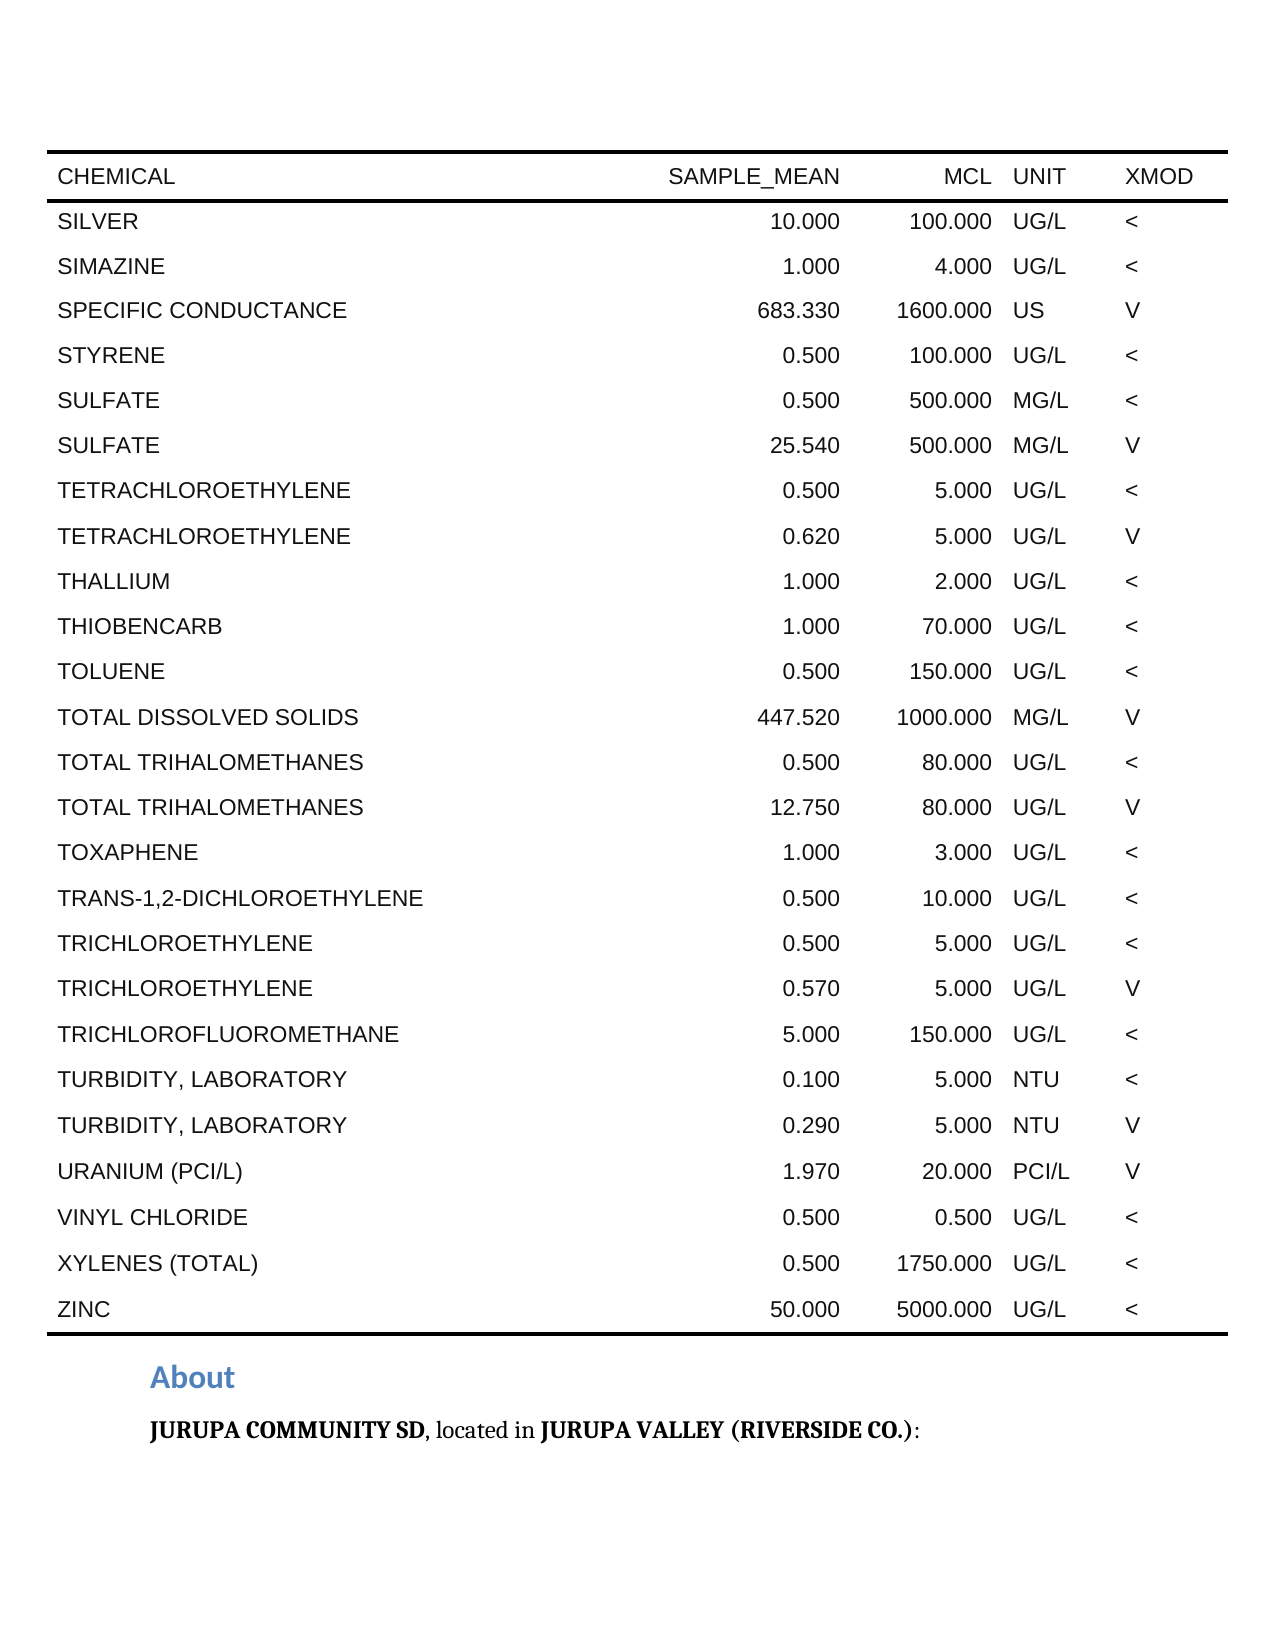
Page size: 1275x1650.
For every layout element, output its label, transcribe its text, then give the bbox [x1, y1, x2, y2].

table_cell 683.330 [638, 289, 850, 332]
table_cell UG/L [1002, 1011, 1114, 1056]
table_cell V [1114, 785, 1228, 830]
table_cell URANIUM (PCI/L) [47, 1148, 638, 1194]
table_cell 0.500 [638, 378, 850, 423]
table_cell V [1114, 1148, 1228, 1194]
table_cell UG/L [1002, 875, 1114, 921]
table_cell V [1114, 1102, 1228, 1148]
table_cell UG/L [1002, 468, 1114, 513]
table_cell 1000.000 [850, 694, 1002, 739]
table_cell 0.500 [638, 333, 850, 378]
table_cell 1.000 [638, 559, 850, 604]
table_cell 0.100 [638, 1056, 850, 1102]
table_cell < [1114, 244, 1228, 289]
table_header MCL [850, 154, 1002, 198]
table_cell V [1114, 289, 1228, 332]
table_cell 0.500 [638, 875, 850, 921]
table_cell UG/L [1002, 1240, 1114, 1286]
table_cell < [1114, 1240, 1228, 1286]
table_cell V [1114, 966, 1228, 1011]
table_cell 1.000 [638, 604, 850, 649]
table_cell NTU [1002, 1102, 1114, 1148]
table_cell 1.970 [638, 1148, 850, 1194]
table_cell 150.000 [850, 649, 1002, 694]
table_header UNIT [1002, 154, 1114, 198]
table_cell TETRACHLOROETHYLENE [47, 468, 638, 513]
table_cell XYLENES (TOTAL) [47, 1240, 638, 1286]
table_cell UG/L [1002, 921, 1114, 966]
table_cell UG/L [1002, 513, 1114, 558]
table_cell 0.500 [638, 739, 850, 784]
table_cell 5.000 [638, 1011, 850, 1056]
table_cell 10.000 [850, 875, 1002, 921]
table_cell 500.000 [850, 423, 1002, 468]
table_cell TETRACHLOROETHYLENE [47, 513, 638, 558]
table_cell STYRENE [47, 333, 638, 378]
table_cell 0.500 [638, 468, 850, 513]
table_cell < [1114, 1286, 1228, 1332]
table_cell 150.000 [850, 1011, 1002, 1056]
table_cell 100.000 [850, 203, 1002, 244]
table_cell UG/L [1002, 244, 1114, 289]
table_cell TOXAPHENE [47, 830, 638, 875]
table_cell < [1114, 921, 1228, 966]
table_cell MG/L [1002, 694, 1114, 739]
table_cell 5000.000 [850, 1286, 1002, 1332]
table_cell 4.000 [850, 244, 1002, 289]
table_cell THIOBENCARB [47, 604, 638, 649]
table_cell VINYL CHLORIDE [47, 1195, 638, 1240]
table_cell TRANS-1,2-DICHLOROETHYLENE [47, 875, 638, 921]
table_cell 80.000 [850, 785, 1002, 830]
table_cell 1600.000 [850, 289, 1002, 332]
table_cell NTU [1002, 1056, 1114, 1102]
table_cell < [1114, 333, 1228, 378]
table_cell < [1114, 739, 1228, 784]
table_cell UG/L [1002, 1195, 1114, 1240]
table_cell UG/L [1002, 604, 1114, 649]
table_cell TOTAL TRIHALOMETHANES [47, 785, 638, 830]
table_cell MG/L [1002, 378, 1114, 423]
table_cell SULFATE [47, 378, 638, 423]
table_cell UG/L [1002, 559, 1114, 604]
table_cell 5.000 [850, 1056, 1002, 1102]
table_cell 0.500 [638, 1240, 850, 1286]
table_cell 2.000 [850, 559, 1002, 604]
table_cell 0.500 [638, 921, 850, 966]
table_cell 3.000 [850, 830, 1002, 875]
table_cell < [1114, 830, 1228, 875]
table_cell UG/L [1002, 966, 1114, 1011]
table_cell 0.290 [638, 1102, 850, 1148]
table_cell 50.000 [638, 1286, 850, 1332]
table_cell SILVER [47, 203, 638, 244]
table_cell TRICHLOROETHYLENE [47, 921, 638, 966]
table_cell 100.000 [850, 333, 1002, 378]
table_cell TRICHLOROFLUOROMETHANE [47, 1011, 638, 1056]
table_cell < [1114, 1195, 1228, 1240]
table_cell 1.000 [638, 830, 850, 875]
table_cell < [1114, 559, 1228, 604]
table_cell 5.000 [850, 468, 1002, 513]
table_cell TOLUENE [47, 649, 638, 694]
table_cell 20.000 [850, 1148, 1002, 1194]
table_cell V [1114, 513, 1228, 558]
table_cell UG/L [1002, 649, 1114, 694]
table_cell 5.000 [850, 513, 1002, 558]
table_cell UG/L [1002, 785, 1114, 830]
table_cell 5.000 [850, 966, 1002, 1011]
table_cell TOTAL TRIHALOMETHANES [47, 739, 638, 784]
table_cell 5.000 [850, 1102, 1002, 1148]
table_cell 0.500 [638, 649, 850, 694]
table_cell 70.000 [850, 604, 1002, 649]
table_cell ZINC [47, 1286, 638, 1332]
table_cell TOTAL DISSOLVED SOLIDS [47, 694, 638, 739]
table_cell SIMAZINE [47, 244, 638, 289]
table_cell 80.000 [850, 739, 1002, 784]
table_cell V [1114, 694, 1228, 739]
table_cell 0.570 [638, 966, 850, 1011]
table_cell < [1114, 604, 1228, 649]
table_cell < [1114, 468, 1228, 513]
table_cell UG/L [1002, 1286, 1114, 1332]
text JURUPA COMMUNITY SD, located in JURUPA VALLEY (RIVERSIDE CO.): [150, 1416, 1125, 1445]
table_cell < [1114, 1056, 1228, 1102]
table_cell V [1114, 423, 1228, 468]
table_cell 12.750 [638, 785, 850, 830]
table_cell 25.540 [638, 423, 850, 468]
table_cell TURBIDITY, LABORATORY [47, 1056, 638, 1102]
table_cell < [1114, 875, 1228, 921]
table_cell 10.000 [638, 203, 850, 244]
table_cell UG/L [1002, 830, 1114, 875]
table_cell < [1114, 1011, 1228, 1056]
table_cell UG/L [1002, 739, 1114, 784]
table_cell < [1114, 378, 1228, 423]
table_header XMOD [1114, 154, 1228, 198]
table_cell 1750.000 [850, 1240, 1002, 1286]
subtitle About [150, 1357, 1125, 1397]
table_cell MG/L [1002, 423, 1114, 468]
table_cell 0.620 [638, 513, 850, 558]
table_cell 0.500 [638, 1195, 850, 1240]
table_cell US [1002, 289, 1114, 332]
table_cell 1.000 [638, 244, 850, 289]
table_cell TRICHLOROETHYLENE [47, 966, 638, 1011]
table_cell TURBIDITY, LABORATORY [47, 1102, 638, 1148]
table_cell 5.000 [850, 921, 1002, 966]
table_cell < [1114, 649, 1228, 694]
table_cell 447.520 [638, 694, 850, 739]
table_cell UG/L [1002, 203, 1114, 244]
table_header CHEMICAL [47, 154, 638, 198]
table_cell 500.000 [850, 378, 1002, 423]
table_cell < [1114, 203, 1228, 244]
table_cell SULFATE [47, 423, 638, 468]
table_cell THALLIUM [47, 559, 638, 604]
table_header SAMPLE_MEAN [638, 154, 850, 198]
table_cell 0.500 [850, 1195, 1002, 1240]
table_cell SPECIFIC CONDUCTANCE [47, 289, 638, 332]
table_cell UG/L [1002, 333, 1114, 378]
table_cell PCI/L [1002, 1148, 1114, 1194]
